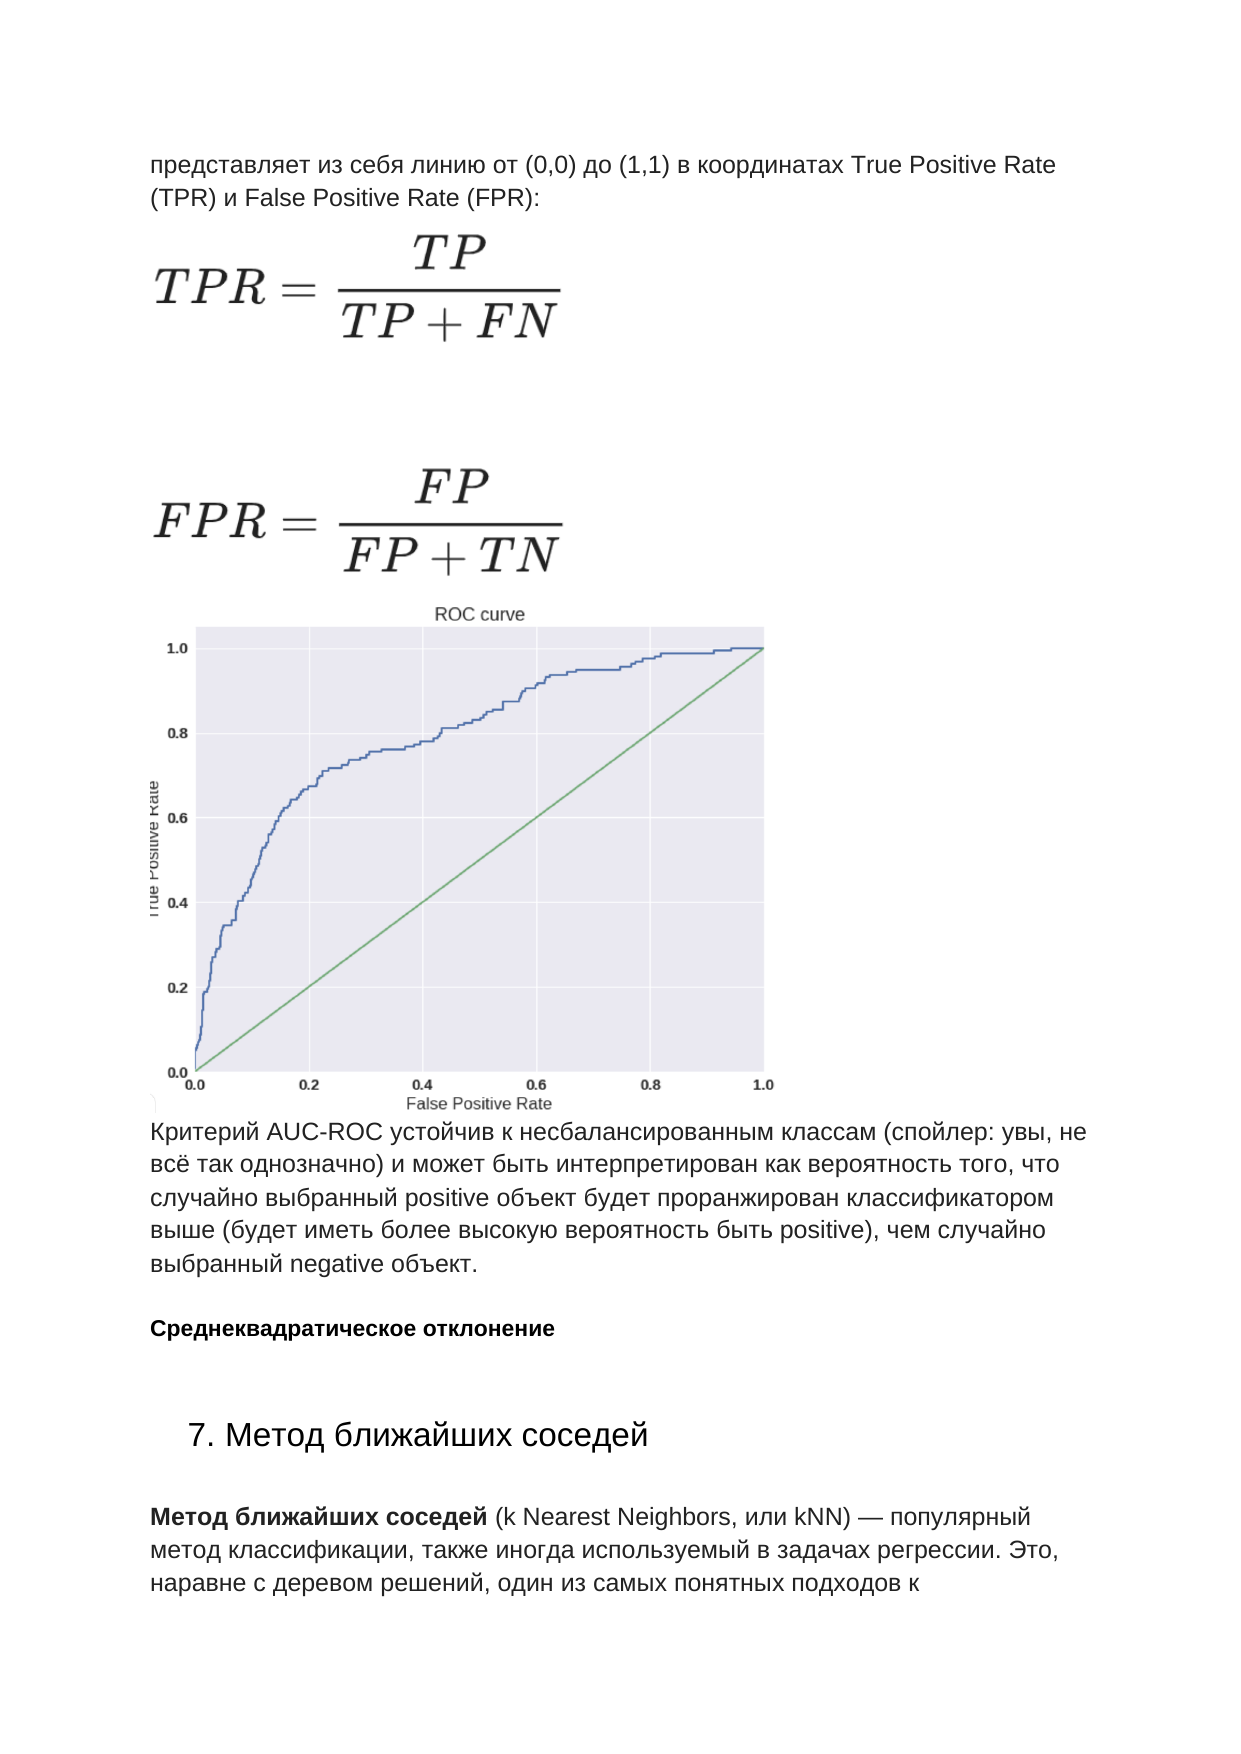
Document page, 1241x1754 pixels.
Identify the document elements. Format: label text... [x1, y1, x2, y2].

text Среднеквадратическое отклонение [150, 1314, 1090, 1341]
picture [150, 596, 784, 1113]
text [150, 150, 1090, 212]
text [150, 1502, 1090, 1597]
picture [150, 216, 603, 593]
subtitle Метод ближайших соседей [187, 1415, 1090, 1454]
text Критерий AUC-ROC устойчив к несбалансированным классам (спойлер: увы, не всё так однозначно) и может быть интерпретирован как вероятность того, что случайно выбранный positive объект будет проранжирован классификатором выше (будет иметь более высокую вероятность быть positive), чем случайно выбранный negative объект. [150, 1116, 1090, 1277]
